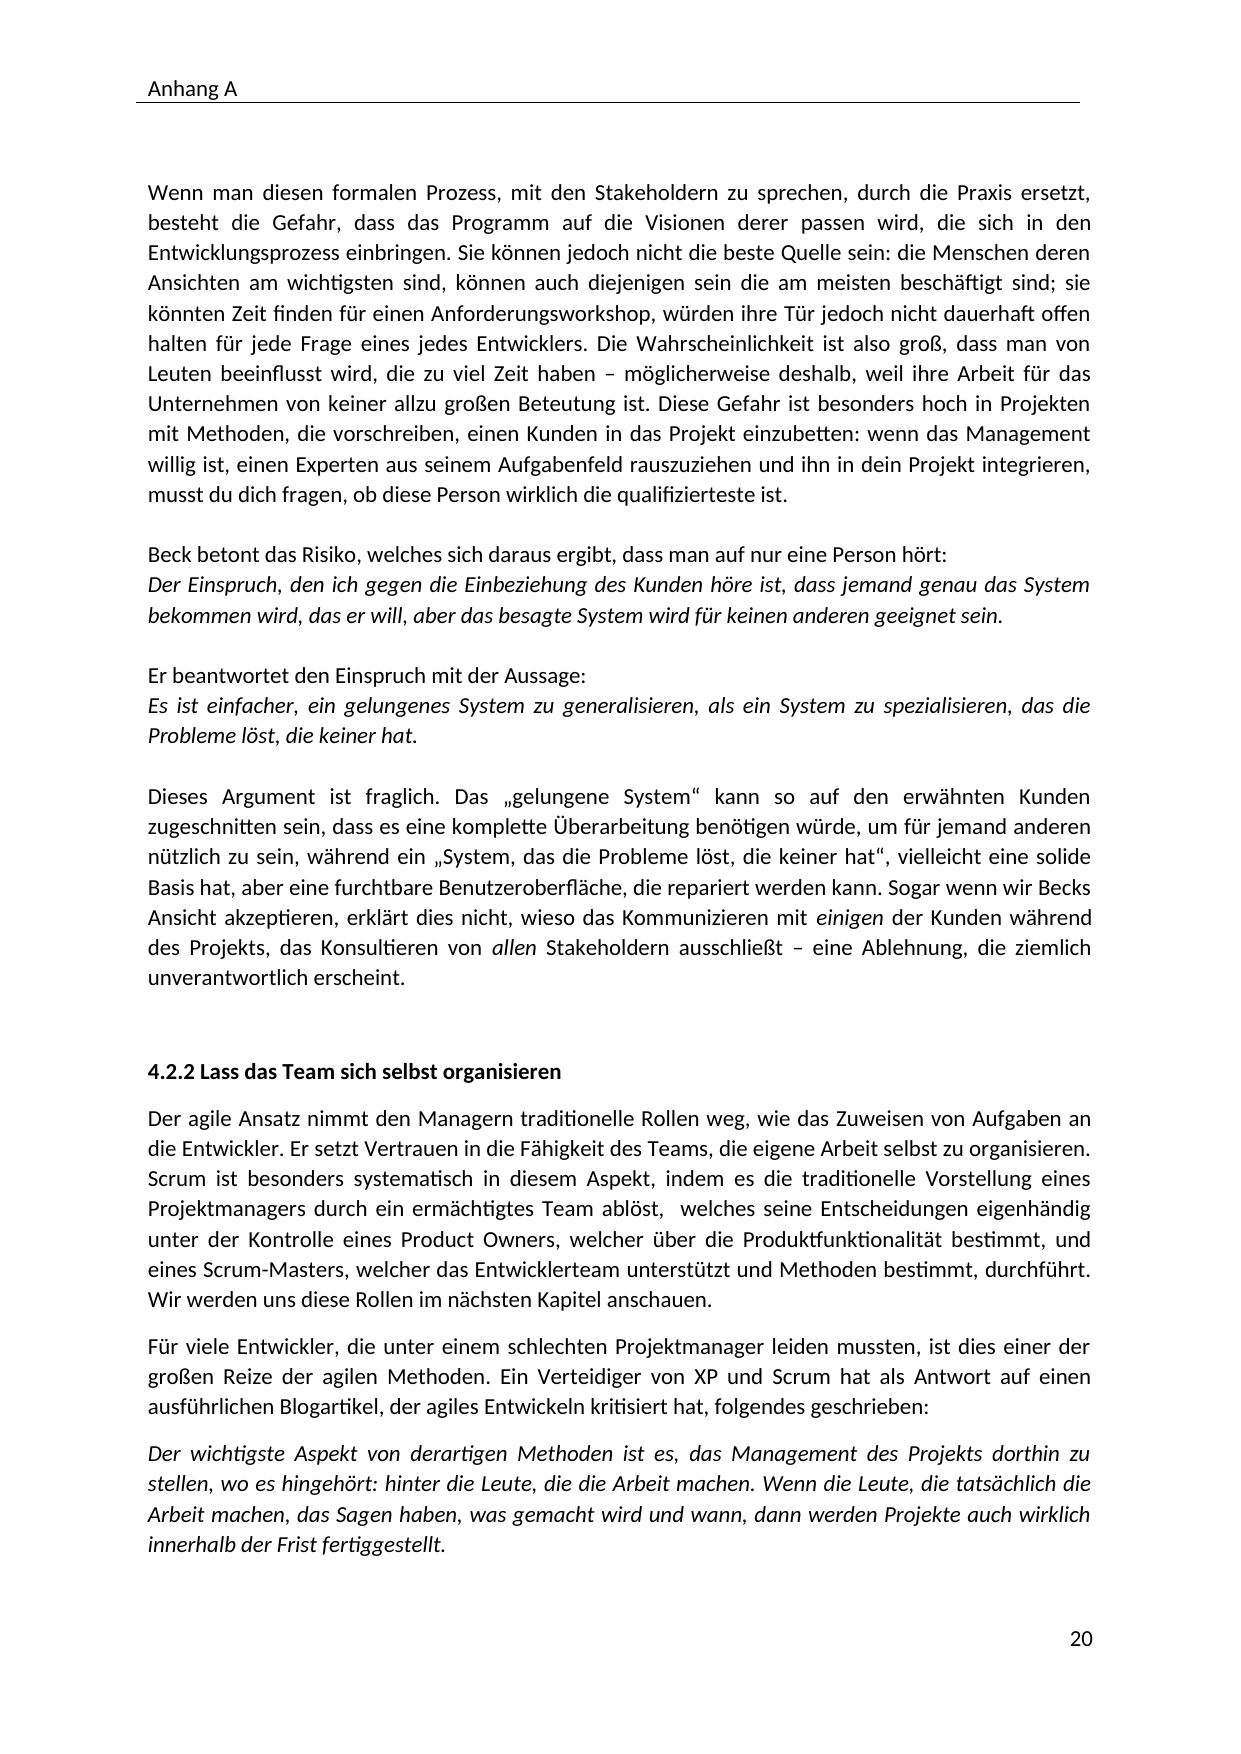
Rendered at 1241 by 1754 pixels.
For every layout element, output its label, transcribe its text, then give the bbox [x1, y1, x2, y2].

list Es ist einfacher, ein gelungenes System zu generalisieren, als ein System zu spezialisieren, das die Probleme löst, die keiner hat. [148, 691, 1093, 749]
list Dieses Argument ist fraglich. Das „gelungene System“ kann so auf den erwähnten Kunden zugeschnitten sein, dass es eine komplette Überarbeitung benötigen würde, um für jemand anderen nützlich zu sein, während ein „System, das die Probleme löst, die keiner hat“, vielleicht eine solide Basis hat, aber eine furchtbare Benutzeroberfläche, die repariert werden kann. Sogar wenn wir Becks Ansicht akzeptieren, erklärt dies nicht, wieso das Kommunizieren mit einigen der Kunden während des Projekts, das Konsultieren von allen Stakeholdern ausschließt – eine Ablehnung, die ziemlich unverantwortlich erscheint. [148, 782, 1093, 991]
text Für viele Entwickler, die unter einem schlechten Projektmanager leiden mussten, ist dies einer der großen Reize der agilen Methoden. Ein Verteidiger von XP und Scrum hat als Antwort auf einen ausführlichen Blogartikel, der agiles Entwickeln kritisiert hat, folgendes geschrieben: [148, 1332, 1093, 1420]
text Der wichtigste Aspekt von derartigen Methoden ist es, das Management des Projekts dorthin zu stellen, wo es hingehört: hinter die Leute, die die Arbeit machen. Wenn die Leute, die tatsächlich die Arbeit machen, das Sagen haben, was gemacht wird und wann, dann werden Projekte auch wirklich innerhalb der Frist fertiggestellt. [148, 1439, 1093, 1558]
list Beck betont das Risiko, welches sich daraus ergibt, dass man auf nur eine Person hört: [148, 540, 1093, 568]
list Der Einspruch, den ich gegen die Einbeziehung des Kunden höre ist, dass jemand genau das System bekommen wird, das er will, aber das besagte System wird für keinen anderen geeignet sein. [148, 571, 1093, 629]
text 4.2.2 Lass das Team sich selbst organisieren [148, 1057, 1093, 1085]
text Der agile Ansatz nimmt den Managern traditionelle Rollen weg, wie das Zuweisen von Aufgaben an die Entwickler. Er setzt Vertrauen in die Fähigkeit des Teams, die eigene Arbeit selbst zu organisieren. Scrum ist besonders systematisch in diesem Aspekt, indem es die traditionelle Vorstellung eines Projektmanagers durch ein ermächtigtes Team ablöst, welches seine Entscheidungen eigenhändig unter der Kontrolle eines Product Owners, welcher über die Produktfunktionalität bestimmt, und eines Scrum-Masters, welcher das Entwicklerteam unterstützt und Methoden bestimmt, durchführt. Wir werden uns diese Rollen im nächsten Kapitel anschauen. [148, 1104, 1093, 1313]
list Wenn man diesen formalen Prozess, mit den Stakeholdern zu sprechen, durch die Praxis ersetzt, besteht die Gefahr, dass das Programm auf die Visionen derer passen wird, die sich in den Entwicklungsprozess einbringen. Sie können jedoch nicht die beste Quelle sein: die Menschen deren Ansichten am wichtigsten sind, können auch diejenigen sein die am meisten beschäftigt sind; sie könnten Zeit finden für einen Anforderungsworkshop, würden ihre Tür jedoch nicht dauerhaft offen halten für jede Frage eines jedes Entwicklers. Die Wahrscheinlichkeit ist also groß, dass man von Leuten beeinflusst wird, die zu viel Zeit haben – möglicherweise deshalb, weil ihre Arbeit für das Unternehmen von keiner allzu großen Beteutung ist. Diese Gefahr ist besonders hoch in Projekten mit Methoden, die vorschreiben, einen Kunden in das Projekt einzubetten: wenn das Management willig ist, einen Experten aus seinem Aufgabenfeld rauszuziehen und ihn in dein Projekt integrieren, musst du dich fragen, ob diese Person wirklich die qualifizierteste ist. [148, 178, 1093, 508]
list Er beantwortet den Einspruch mit der Aussage: [148, 661, 1093, 689]
